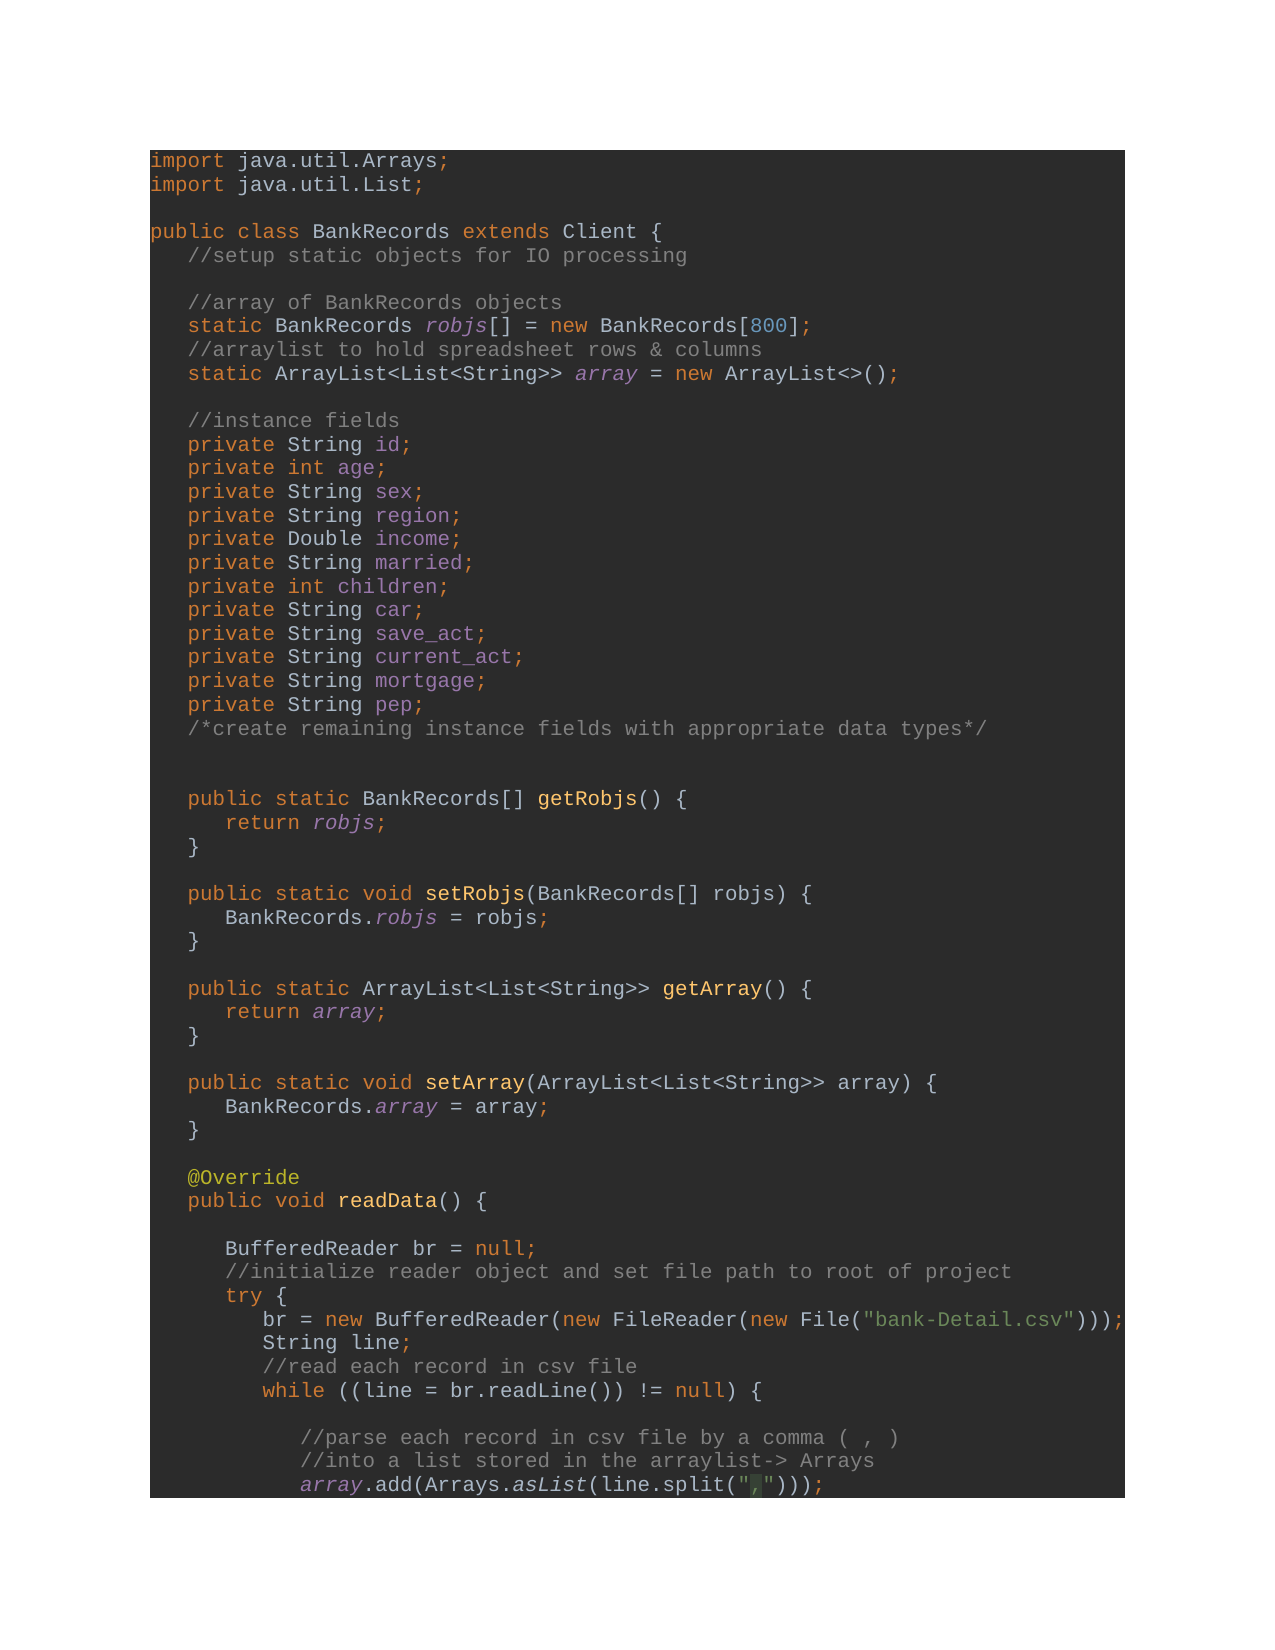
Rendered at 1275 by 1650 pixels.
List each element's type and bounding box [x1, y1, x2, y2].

text [150, 150, 1125, 1498]
